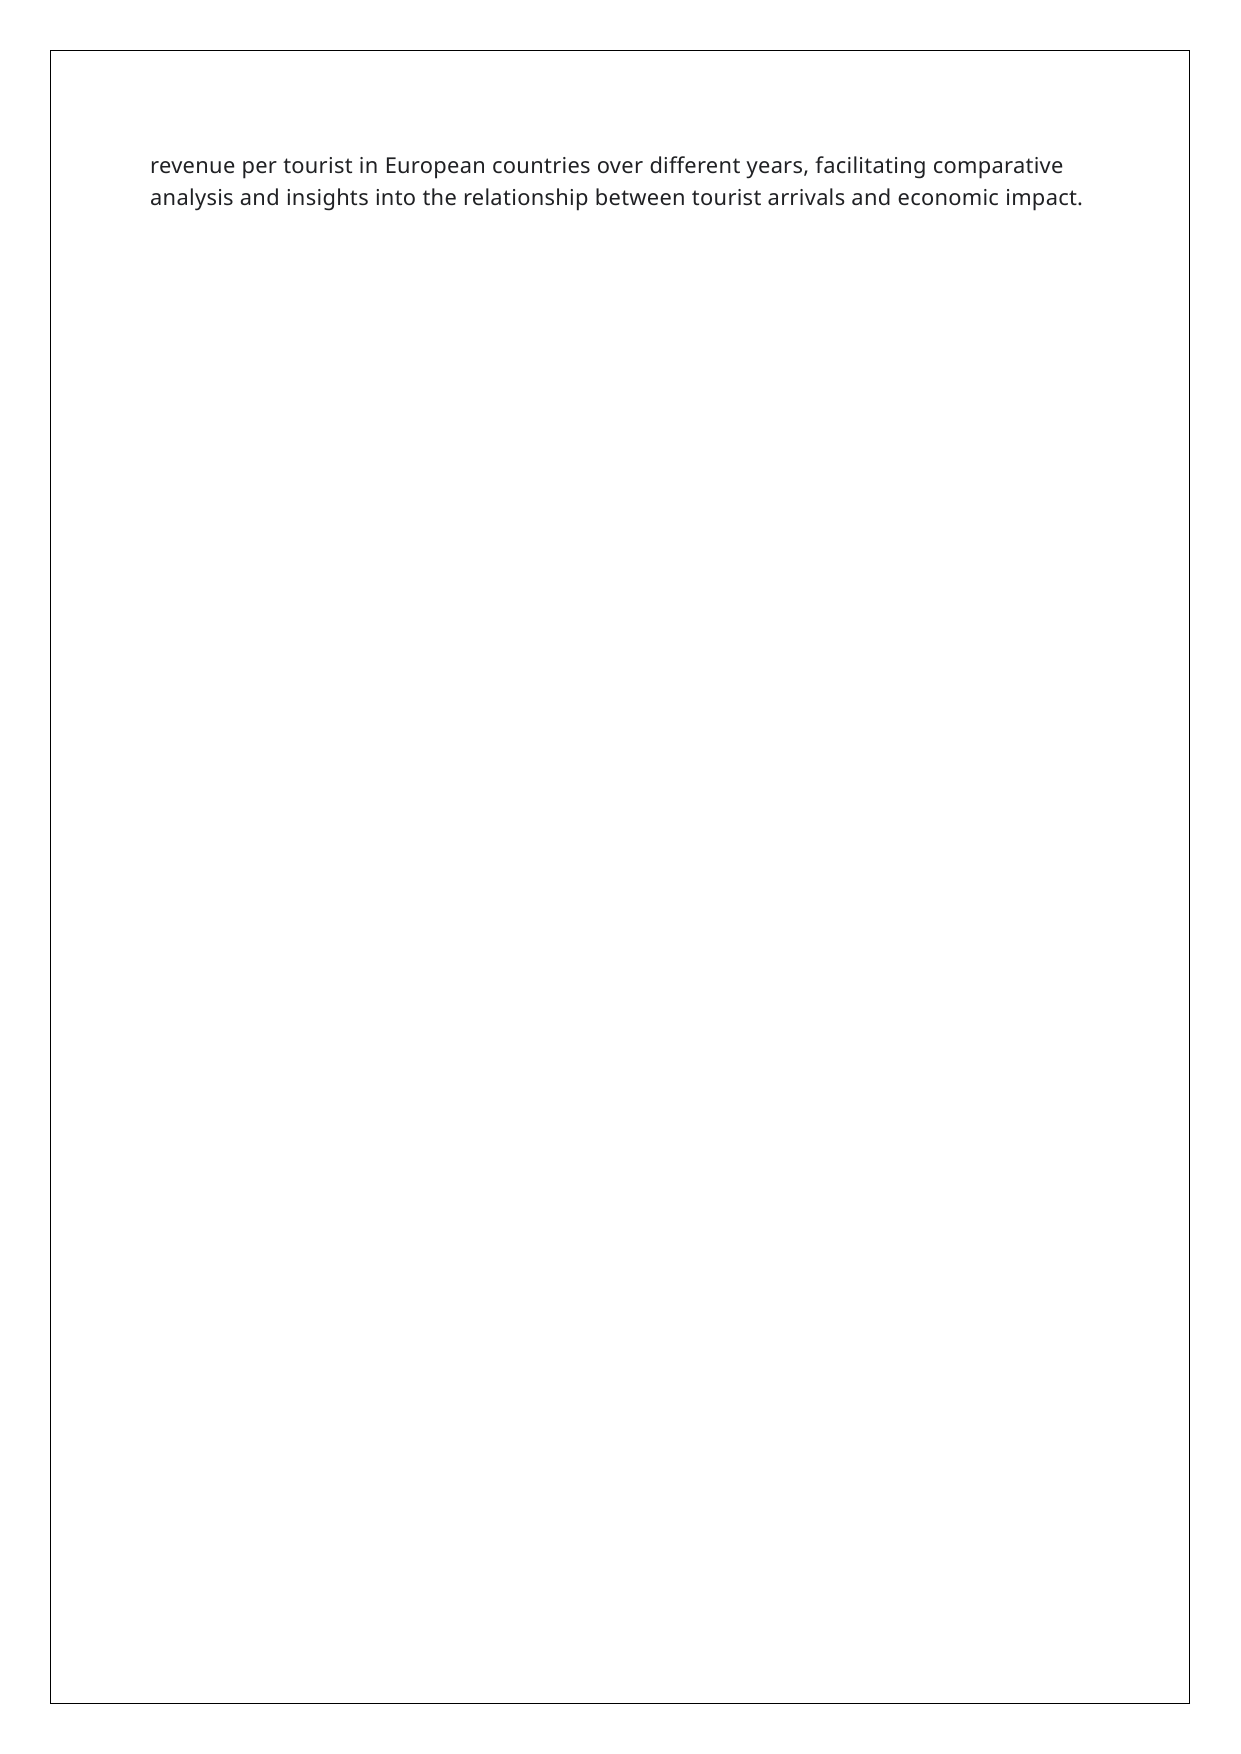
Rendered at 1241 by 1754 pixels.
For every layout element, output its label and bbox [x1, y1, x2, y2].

text [150, 150, 1090, 212]
